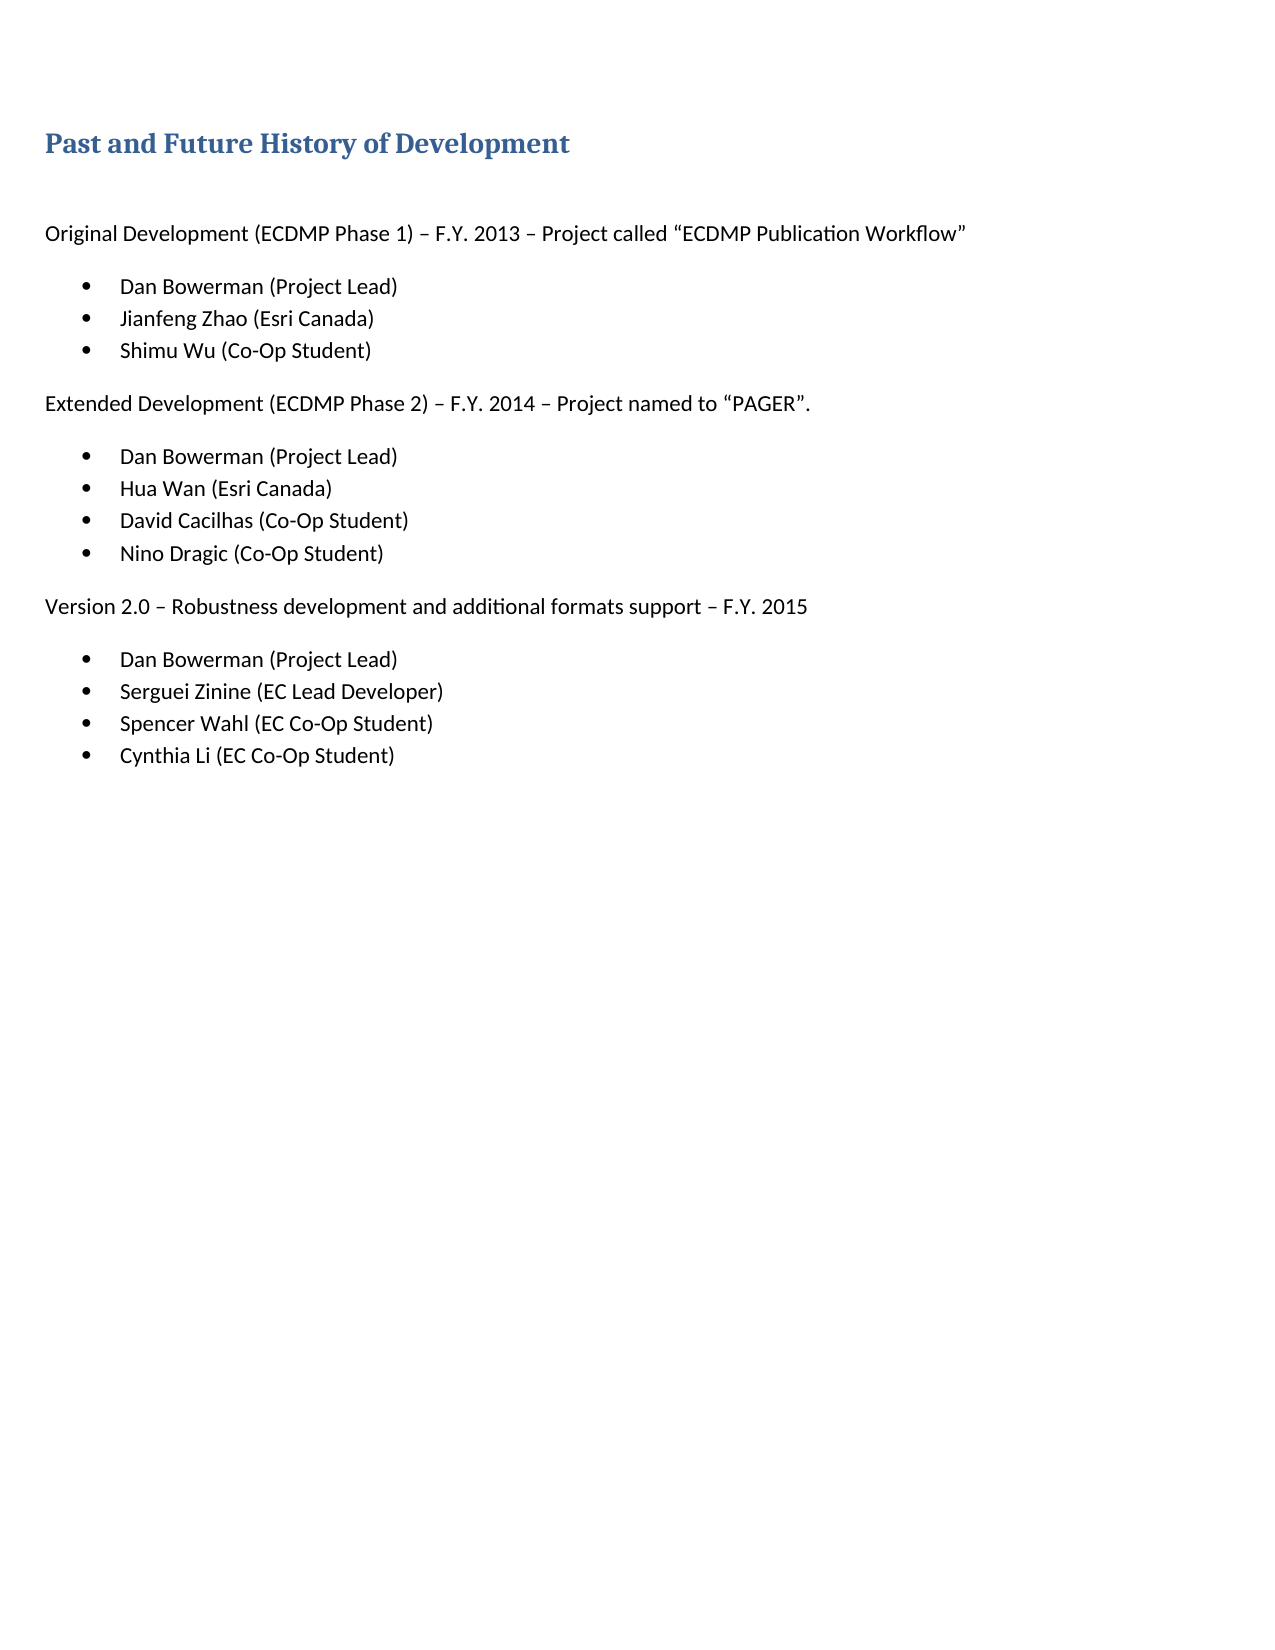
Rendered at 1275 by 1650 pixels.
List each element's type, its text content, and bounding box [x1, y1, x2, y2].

list Serguei Zinine (EC Lead Developer) [82, 677, 1230, 705]
subtitle Past and Future History of Development [45, 127, 1230, 161]
list Hua Wan (Esri Canada) [82, 474, 1230, 502]
list Shimu Wu (Co-Op Student) [82, 336, 1230, 364]
text Original Development (ECDMP Phase 1) – F.Y. 2013 – Project called “ECDMP Publication Workflow” [45, 219, 1230, 247]
list Jianfeng Zhao (Esri Canada) [82, 304, 1230, 332]
list Dan Bowerman (Project Lead) [82, 272, 1230, 300]
text Version 2.0 – Robustness development and additional formats support – F.Y. 2015 [45, 592, 1230, 620]
text Extended Development (ECDMP Phase 2) – F.Y. 2014 – Project named to “PAGER”. [45, 389, 1230, 417]
list Cynthia Li (EC Co-Op Student) [82, 741, 1230, 769]
list Dan Bowerman (Project Lead) [82, 442, 1230, 470]
list Nino Dragic (Co-Op Student) [82, 539, 1230, 567]
list Dan Bowerman (Project Lead) [82, 645, 1230, 673]
list Spencer Wahl (EC Co-Op Student) [82, 709, 1230, 737]
list David Cacilhas (Co-Op Student) [82, 507, 1230, 534]
